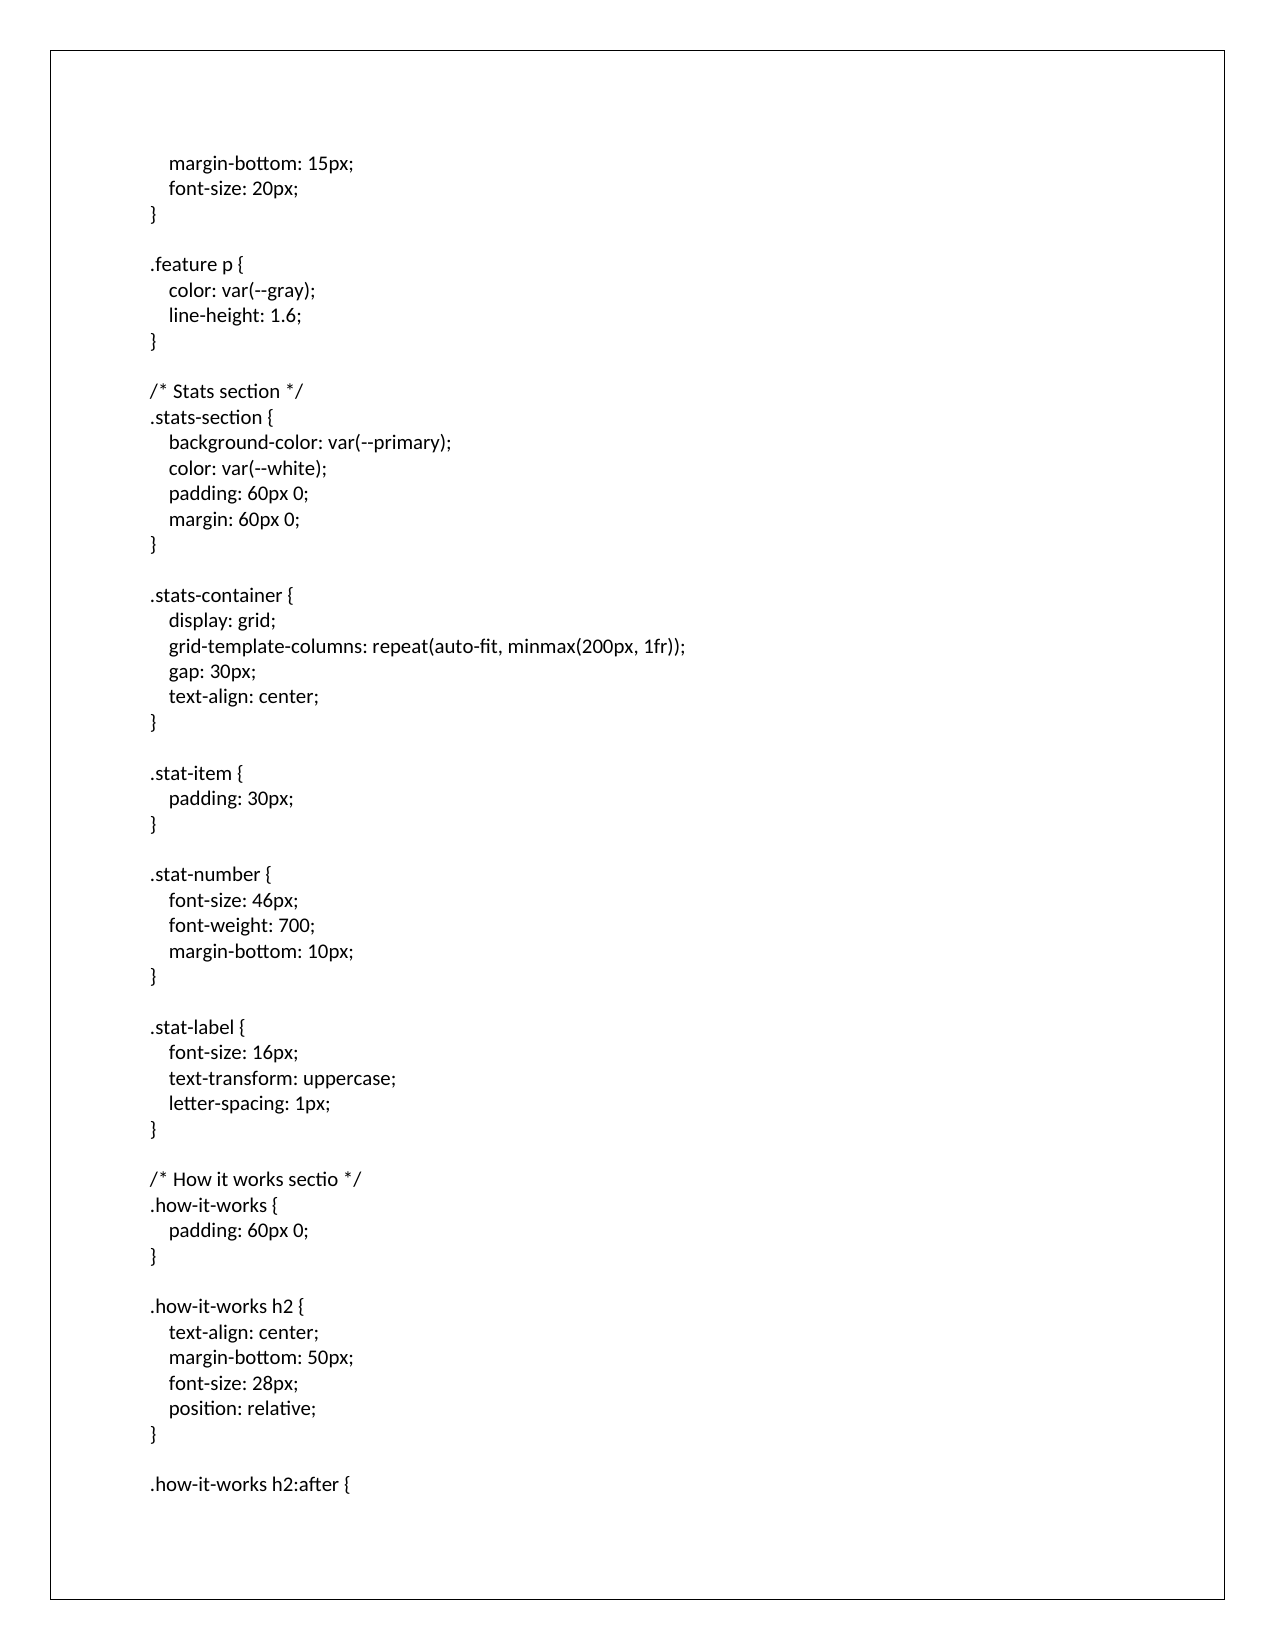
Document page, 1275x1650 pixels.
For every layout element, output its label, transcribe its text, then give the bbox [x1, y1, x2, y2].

text padding: 60px 0; [112, 480, 1163, 506]
text color: var(--white); [112, 455, 1163, 480]
text } [112, 1243, 1163, 1268]
text .how-it-works h2:after { [112, 1472, 1163, 1497]
text font-weight: 700; [112, 912, 1163, 938]
text } [112, 531, 1163, 557]
text font-size: 46px; [112, 887, 1163, 912]
text .feature p { [112, 252, 1163, 277]
text .stats-container { [112, 582, 1163, 607]
text margin-bottom: 10px; [112, 938, 1163, 963]
text color: var(--gray); [112, 277, 1163, 302]
text } [112, 1116, 1163, 1141]
text .how-it-works { [112, 1192, 1163, 1217]
text .stats-section { [112, 404, 1163, 429]
text margin-bottom: 50px; [112, 1344, 1163, 1370]
text } [112, 709, 1163, 734]
text /* Stats section */ [112, 379, 1163, 404]
text font-size: 28px; [112, 1370, 1163, 1395]
text } [112, 328, 1163, 353]
text /* How it works sectio */ [112, 1167, 1163, 1192]
text letter-spacing: 1px; [112, 1090, 1163, 1116]
text gap: 30px; [112, 658, 1163, 684]
text text-align: center; [112, 684, 1163, 709]
text } [112, 963, 1163, 989]
text } [112, 811, 1163, 836]
text } [112, 1421, 1163, 1446]
text font-size: 20px; [112, 175, 1163, 201]
text .how-it-works h2 { [112, 1294, 1163, 1319]
text margin-bottom: 15px; [112, 150, 1163, 175]
text padding: 60px 0; [112, 1217, 1163, 1243]
text text-transform: uppercase; [112, 1065, 1163, 1090]
text margin: 60px 0; [112, 506, 1163, 531]
text position: relative; [112, 1395, 1163, 1421]
text padding: 30px; [112, 785, 1163, 811]
text background-color: var(--primary); [112, 429, 1163, 455]
text } [112, 201, 1163, 226]
text .stat-item { [112, 760, 1163, 785]
text display: grid; [112, 607, 1163, 633]
text text-align: center; [112, 1319, 1163, 1344]
text line-height: 1.6; [112, 302, 1163, 328]
text grid-template-columns: repeat(auto-fit, minmax(200px, 1fr)); [112, 633, 1163, 658]
text font-size: 16px; [112, 1039, 1163, 1065]
text .stat-number { [112, 862, 1163, 887]
text .stat-label { [112, 1014, 1163, 1039]
